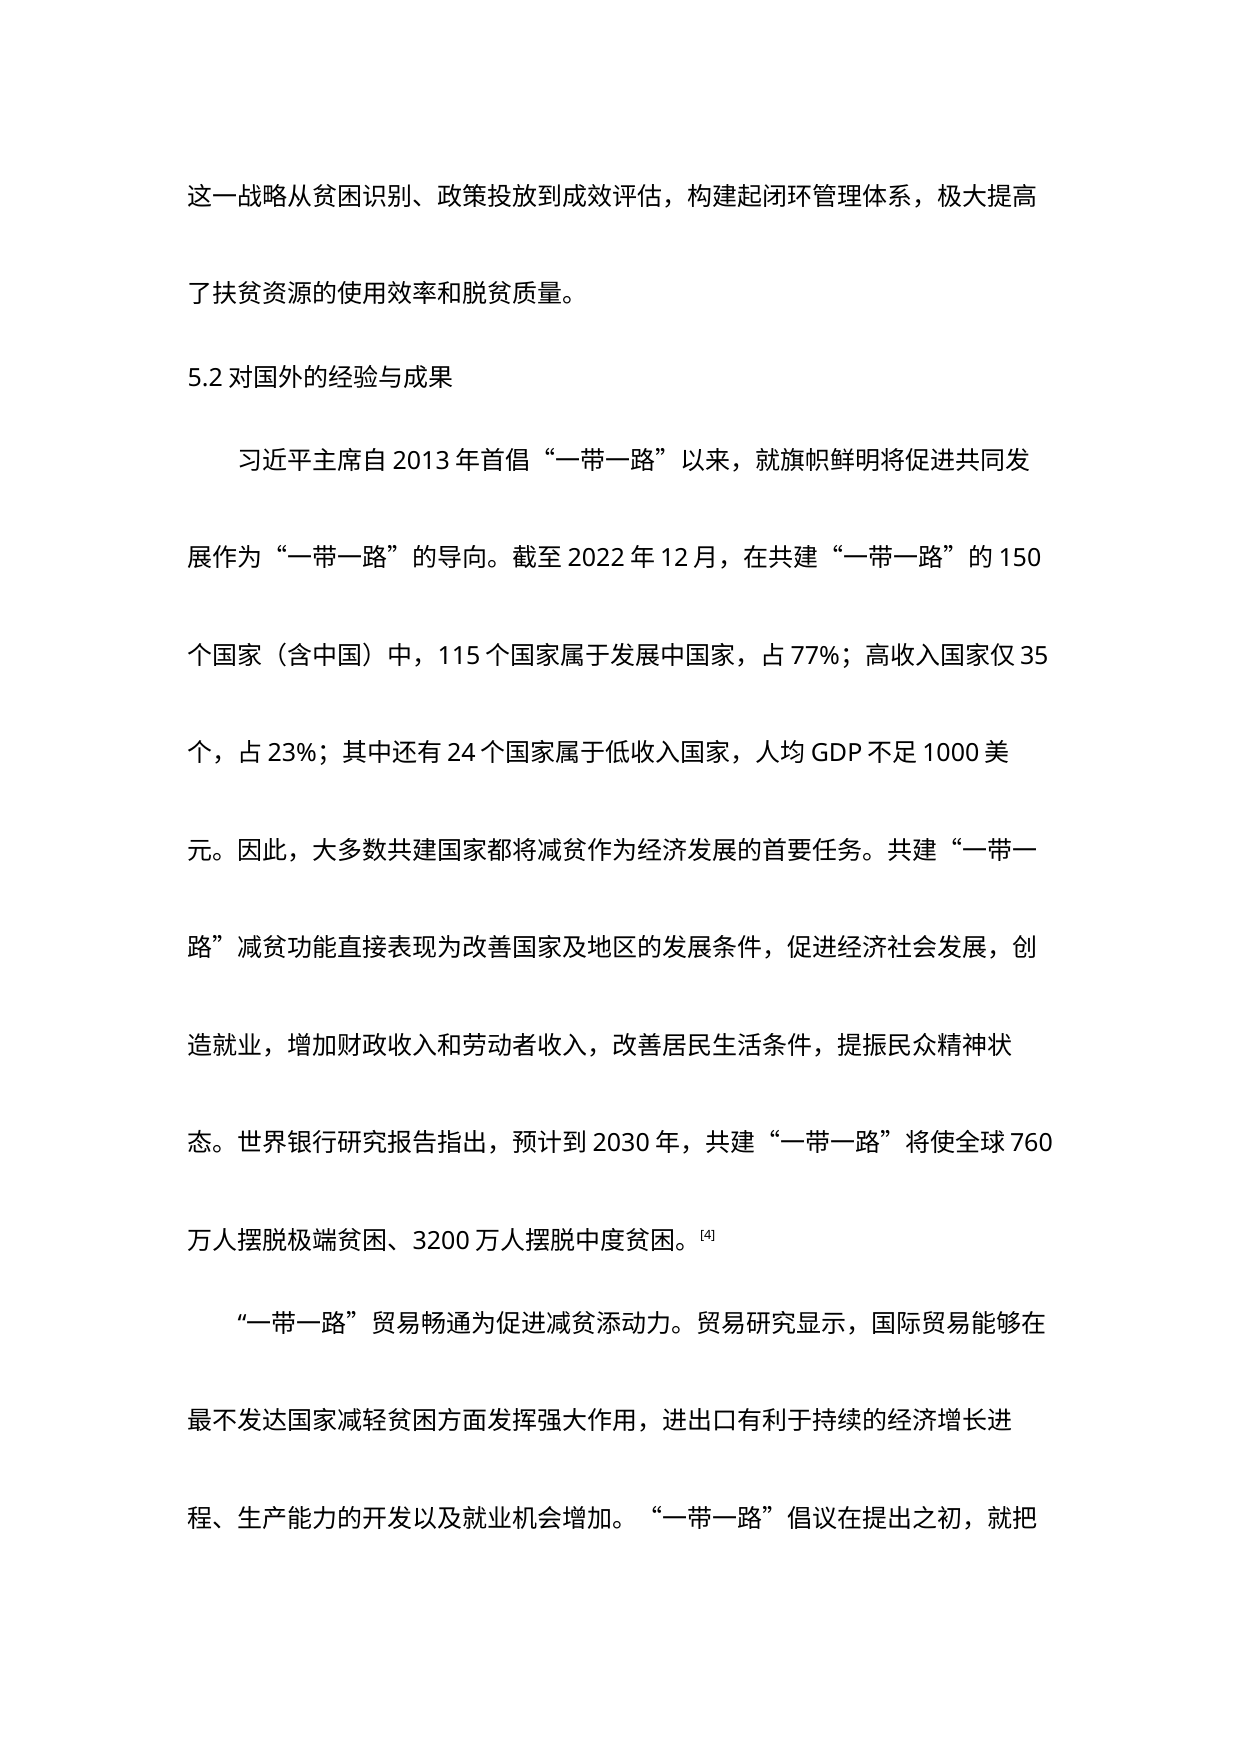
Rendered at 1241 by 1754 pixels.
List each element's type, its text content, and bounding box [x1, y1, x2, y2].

text 5.2对国外的经验与成果 [187, 343, 1053, 408]
text 习近平主席自2013年首倡“一带一路”以来，就旗帜鲜明将促进共同发展作为“一带一路”的导向。截至2022年12月，在共建“一带一路”的150个国家（含中国）中，115个国家属于发展中国家，占77%；高收入国家仅35个，占23%；其中还有24个国家属于低收入国家，人均GDP不足1000美元。因此，大多数共建国家都将减贫作为经济发展的首要任务。共建“一带一路”减贫功能直接表现为改善国家及地区的发展条件，促进经济社会发展，创造就业，增加财政收入和劳动者收入，改善居民生活条件，提振民众精神状态。世界银行研究报告指出，预计到2030年，共建“一带一路”将使全球760万人摆脱极端贫困、3200万人摆脱中度贫困。[4] [187, 426, 1053, 1271]
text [187, 1289, 1053, 1549]
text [187, 162, 1053, 324]
